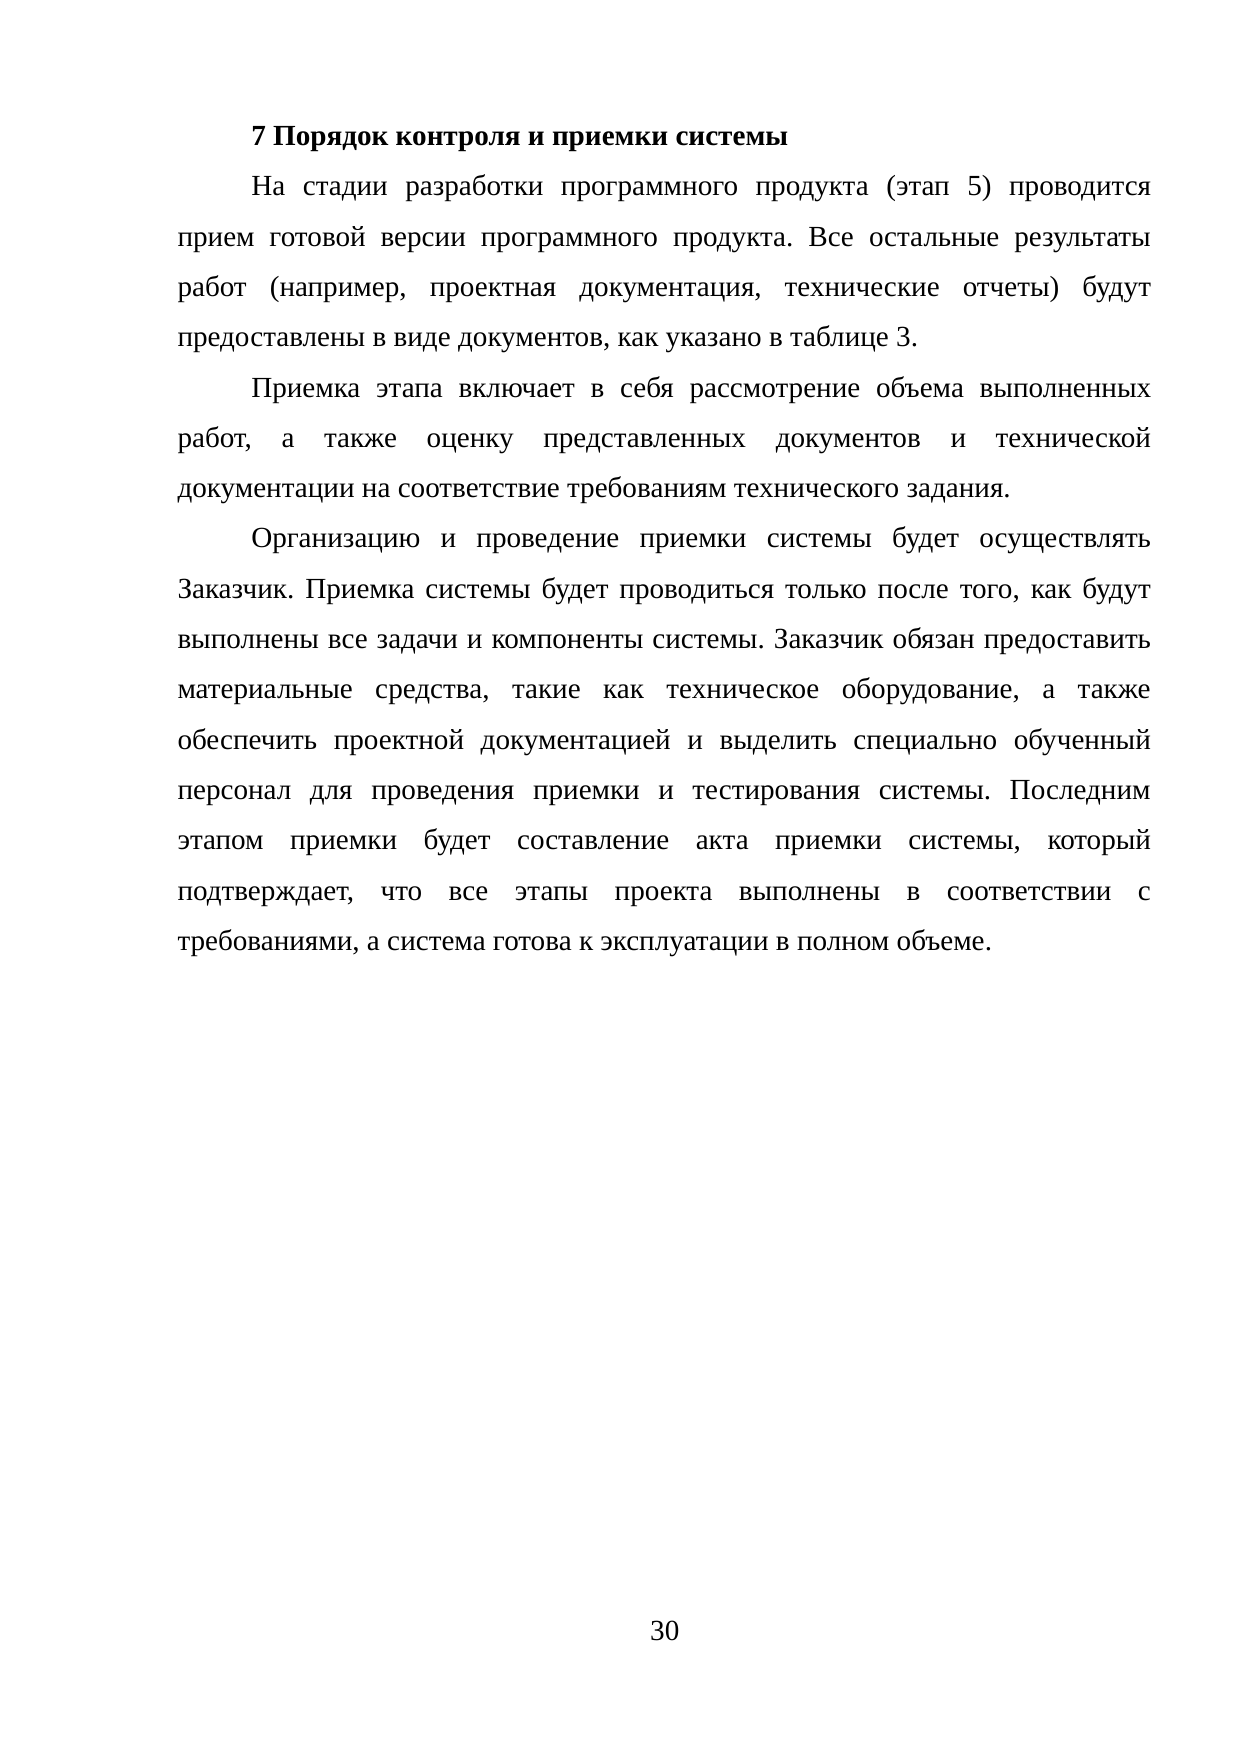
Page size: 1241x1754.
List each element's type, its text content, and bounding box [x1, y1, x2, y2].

text На стадии разработки программного продукта (этап 5) проводится прием готовой версии программного продукта. Все остальные результаты работ (например, проектная документация, технические отчеты) будут предоставлены в виде документов, как указано в таблице 3. [177, 168, 1152, 353]
list Порядок контроля и приемки системы [177, 118, 1152, 152]
text Приемка этапа включает в себя рассмотрение объема выполненных работ, а также оценку представленных документов и технической документации на соответствие требованиям технического задания. [177, 370, 1152, 504]
text Организацию и проведение приемки системы будет осуществлять Заказчик. Приемка системы будет проводиться только после того, как будут выполнены все задачи и компоненты системы. Заказчик обязан предоставить материальные средства, такие как техническое оборудование, а также обеспечить проектной документацией и выделить специально обученный персонал для проведения приемки и тестирования системы. Последним этапом приемки будет составление акта приемки системы, который подтверждает, что все этапы проекта выполнены в соответствии с требованиями, а система готова к эксплуатации в полном объеме. [177, 521, 1152, 957]
